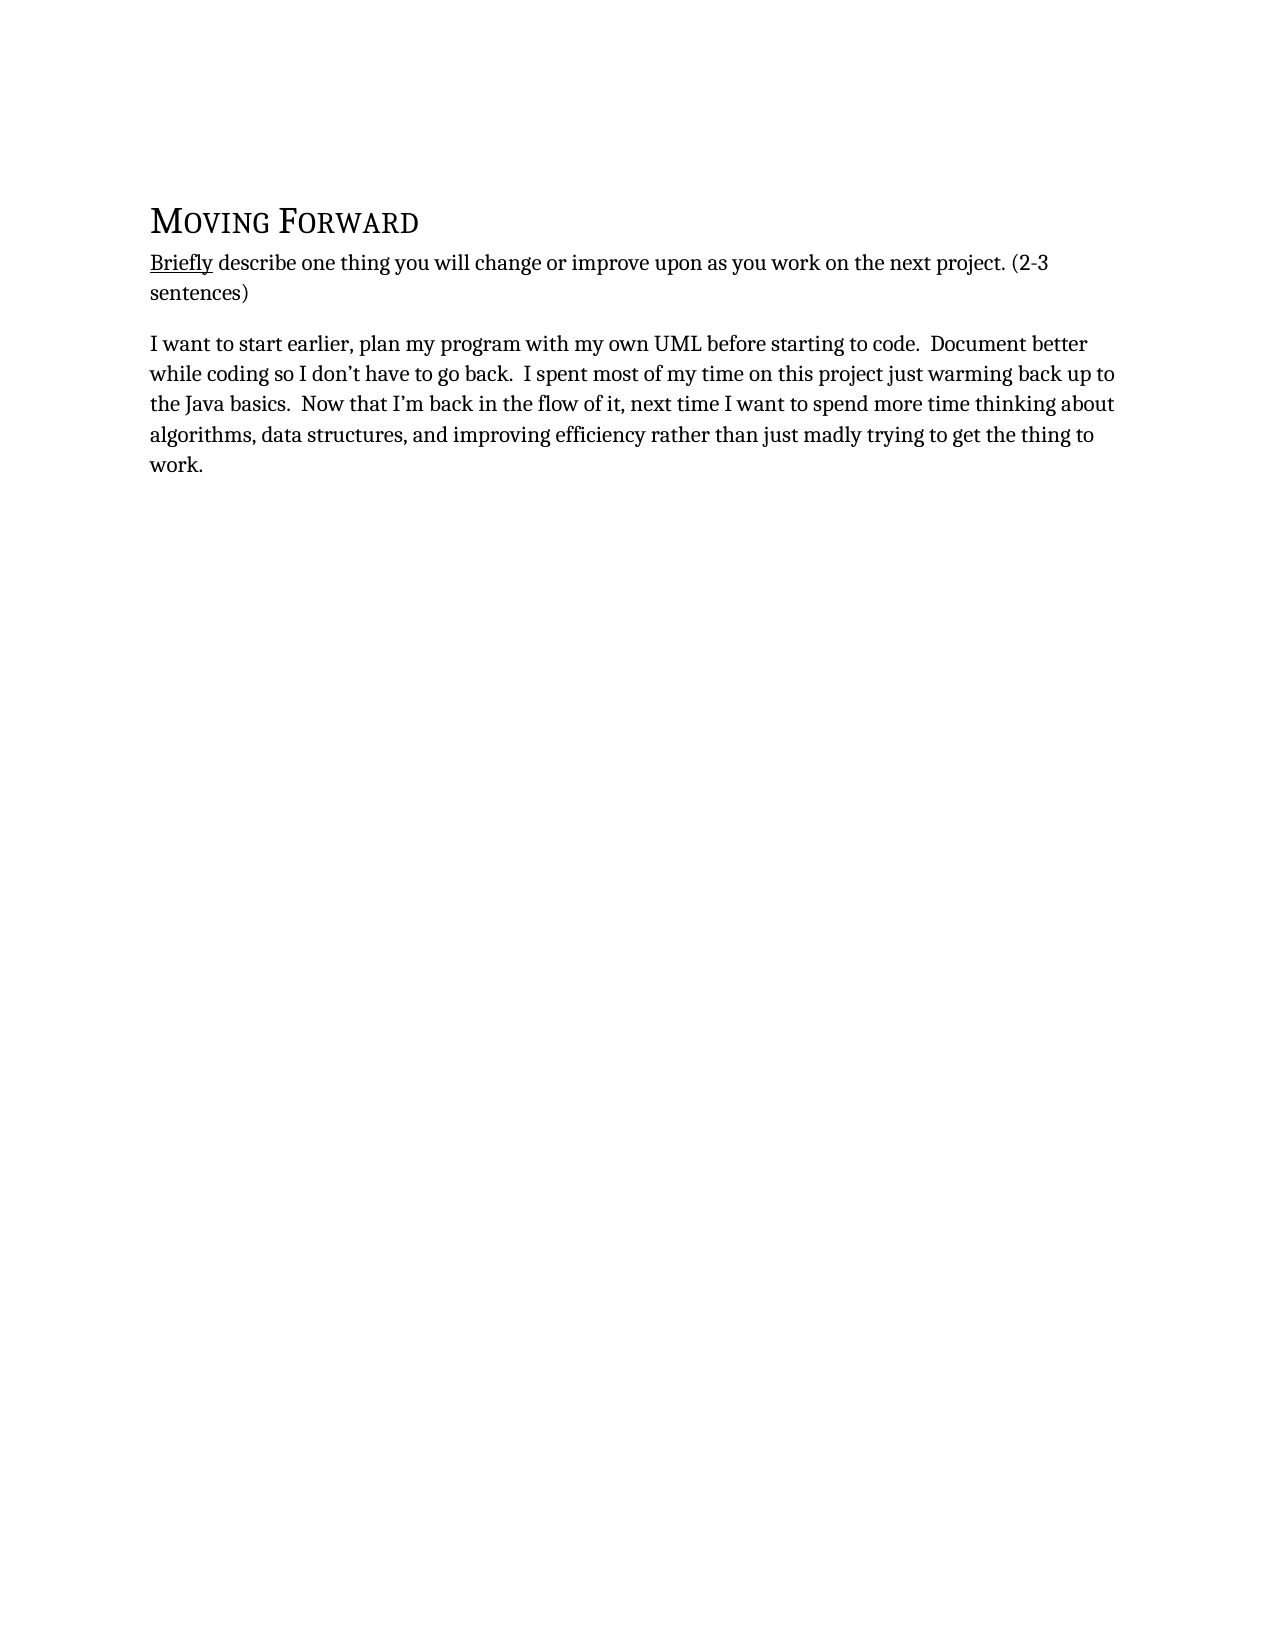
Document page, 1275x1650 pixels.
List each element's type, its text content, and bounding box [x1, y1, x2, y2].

text I want to start earlier, plan my program with my own UML before starting to code. Document better while coding so I don’t have to go back. I spent most of my time on this project just warming back up to the Java basics. Now that I’m back in the flow of it, next time I want to spend more time thinking about algorithms, data structures, and improving efficiency rather than just madly trying to get the thing to work. [150, 331, 1125, 478]
subtitle Moving Forward [150, 200, 1125, 243]
text Briefly describe one thing you will change or improve upon as you work on the next project. (2-3 sentences) [150, 249, 1125, 306]
